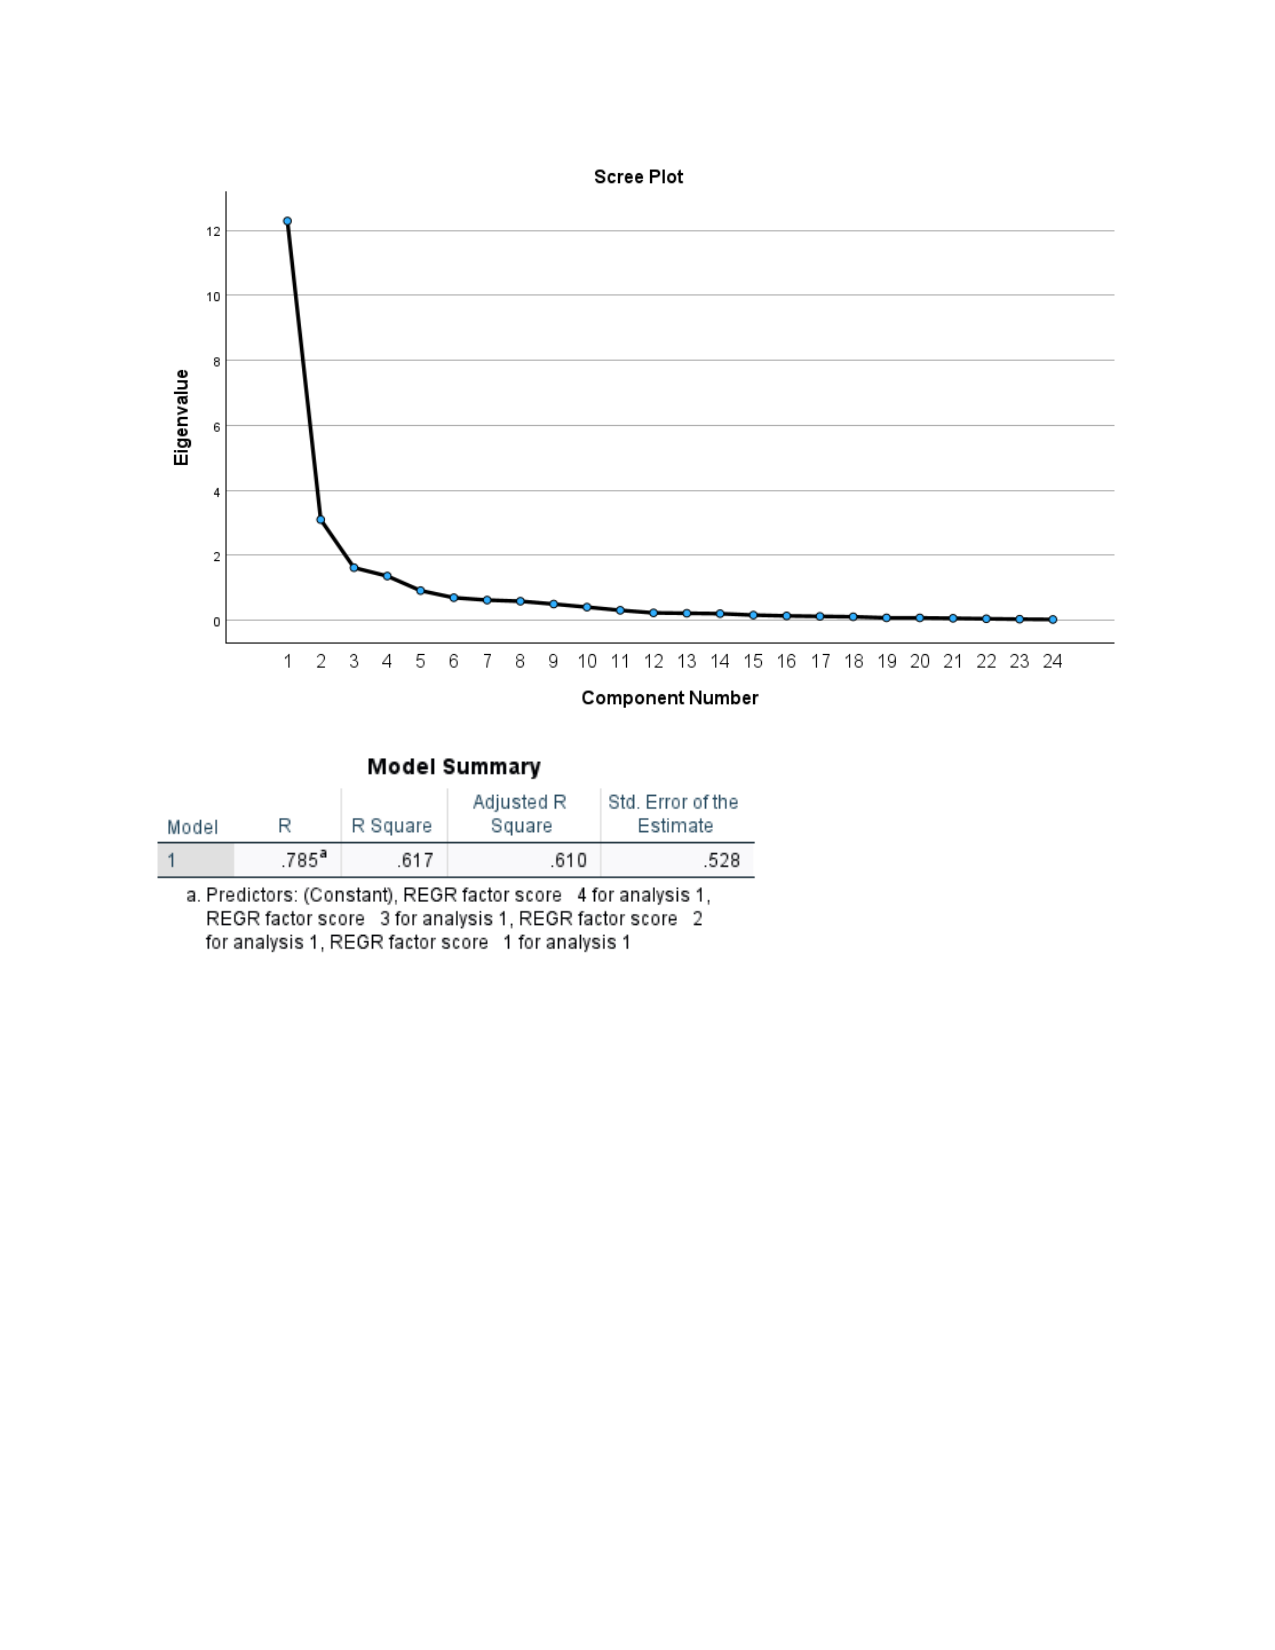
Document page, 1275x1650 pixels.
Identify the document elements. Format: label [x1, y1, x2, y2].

picture [150, 743, 766, 968]
picture [150, 150, 1125, 725]
